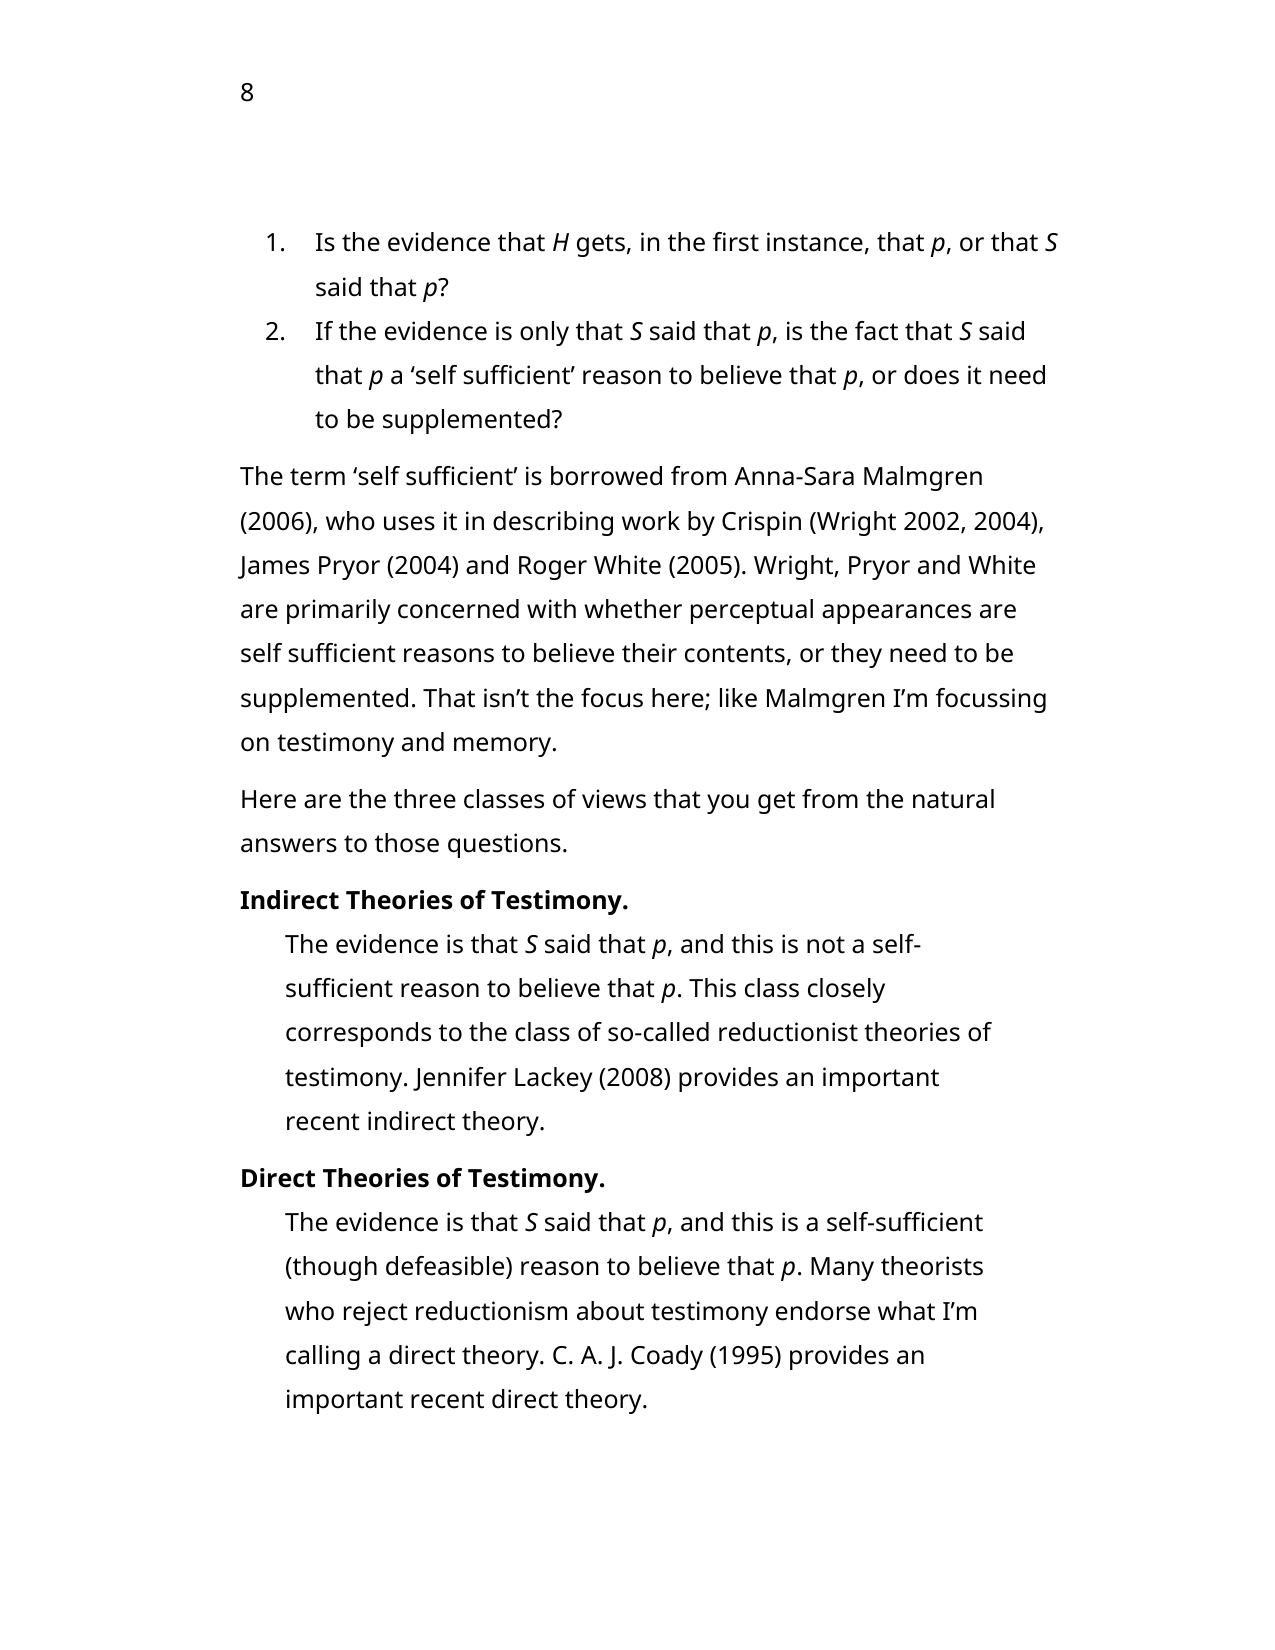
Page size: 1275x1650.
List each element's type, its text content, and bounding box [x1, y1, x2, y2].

text The evidence is that S said that p, and this is not a self-sufficient reason to believe that p. This class closely corresponds to the class of so-called reductionist theories of testimony. Jennifer Lackey (2008) provides an important recent indirect theory. [285, 927, 1020, 1138]
text Here are the three classes of views that you get from the natural answers to those questions. [240, 781, 1065, 859]
list If the evidence is only that S said that p, is the fact that S said that p a ‘self sufficient’ reason to believe that p, or does it need to be supplemented? [265, 313, 1065, 436]
text Indirect Theories of Testimony. [240, 882, 1065, 916]
text Direct Theories of Testimony. [240, 1160, 1065, 1194]
text The term ‘self sufficient’ is borrowed from Anna-Sara Malmgren (2006), who uses it in describing work by Crispin (Wright 2002, 2004), James Pryor (2004) and Roger White (2005). Wright, Pryor and White are primarily concerned with whether perceptual appearances are self sufficient reasons to believe their contents, or they need to be supplemented. That isn’t the focus here; like Malmgren I’m focussing on testimony and memory. [240, 459, 1065, 758]
list Is the evidence that H gets, in the first instance, that p, or that S said that p? [265, 225, 1065, 303]
text The evidence is that S said that p, and this is a self-sufficient (though defeasible) reason to believe that p. Many theorists who reject reductionism about testimony endorse what I’m calling a direct theory. C. A. J. Coady (1995) provides an important recent direct theory. [285, 1205, 1020, 1416]
